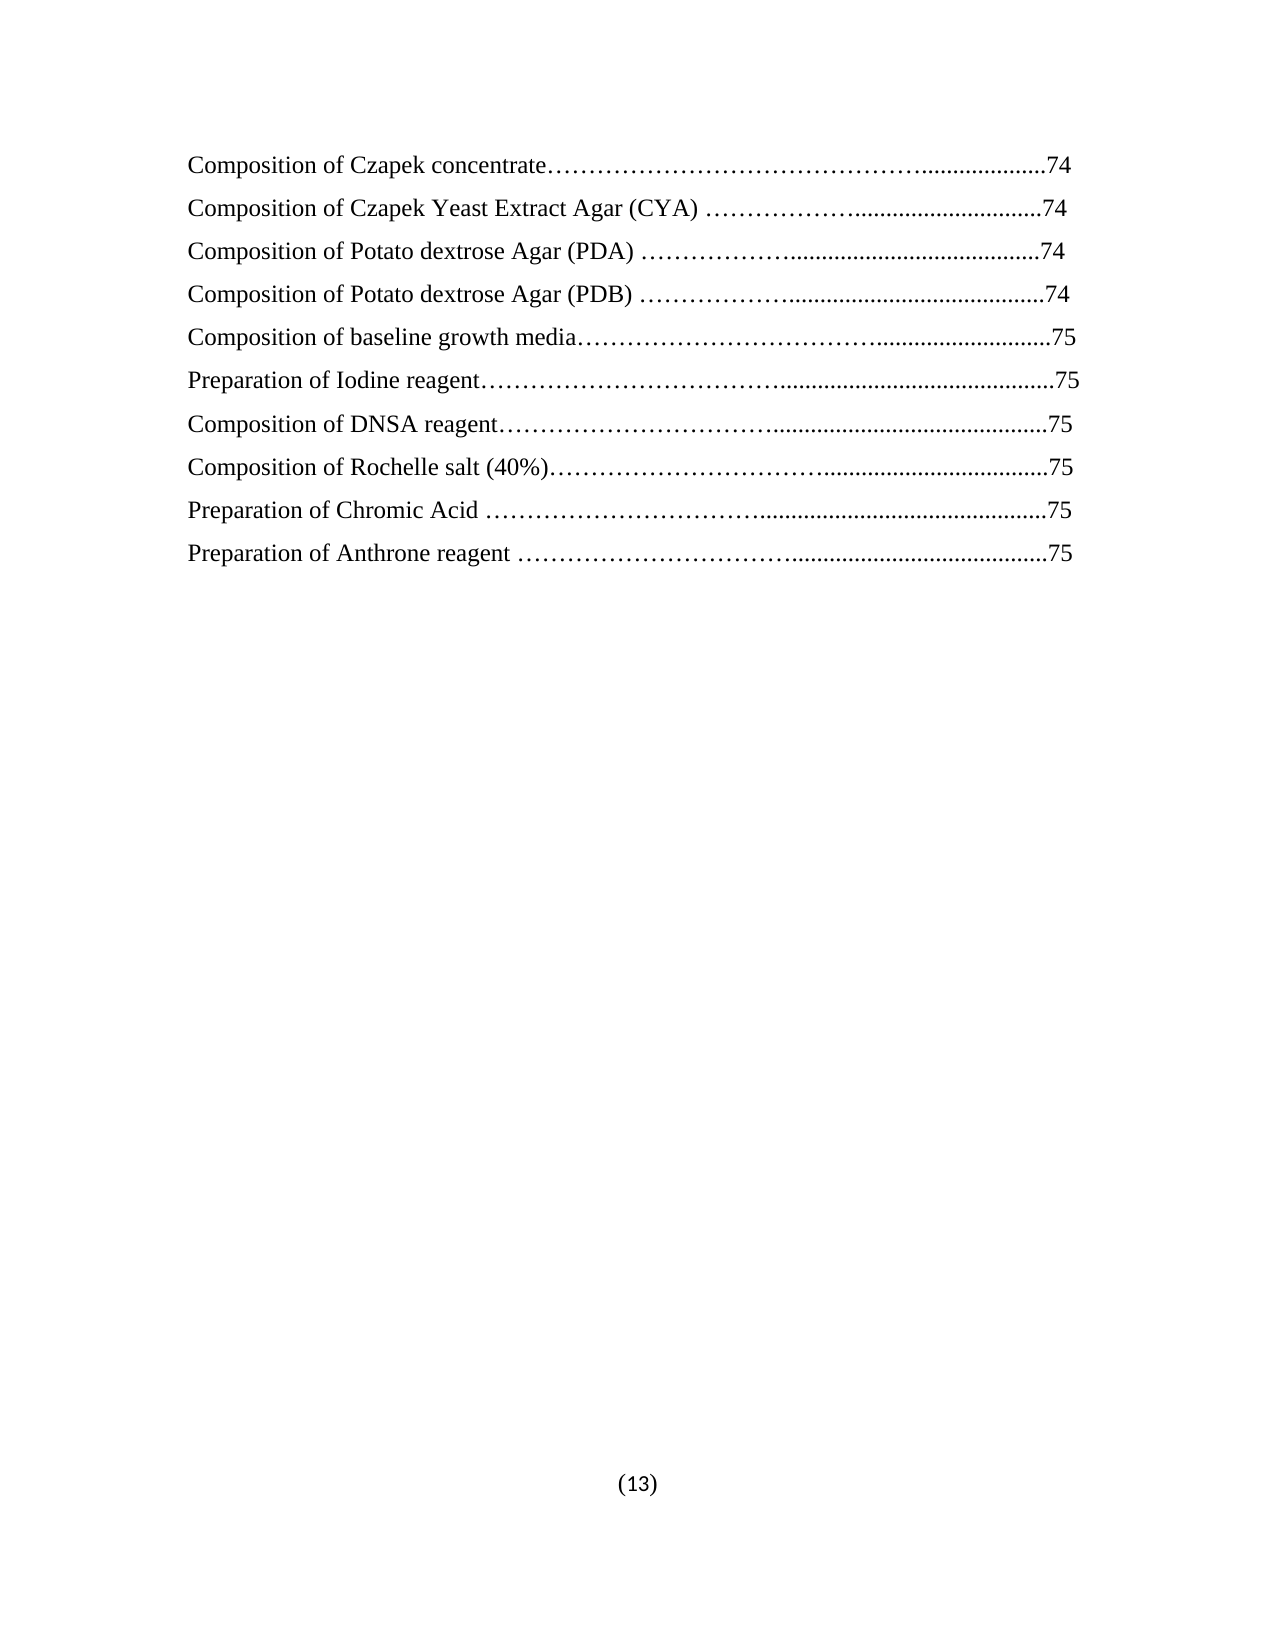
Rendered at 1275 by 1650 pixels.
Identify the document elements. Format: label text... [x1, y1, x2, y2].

text Preparation of Chromic Acid ……………………………..............................................75 [187, 495, 1125, 524]
text Composition of Potato dextrose Agar (PDB) ……………….........................................74 [187, 279, 1125, 308]
text Composition of baseline growth media………………………………............................75 [187, 322, 1125, 351]
text Composition of Czapek Yeast Extract Agar (CYA) ………………..............................74 [187, 193, 1125, 222]
text Preparation of Anthrone reagent …………………………….........................................75 [187, 538, 1125, 567]
text Preparation of Iodine reagent………………………………............................................75 [187, 366, 1125, 394]
text Composition of DNSA reagent……………………………............................................75 [187, 409, 1125, 437]
text Composition of Czapek concentrate………………………………………....................74 [187, 150, 1125, 179]
text Composition of Potato dextrose Agar (PDA) ………………........................................74 [187, 236, 1125, 265]
text Composition of Rochelle salt (40%)……………………………....................................75 [187, 452, 1125, 481]
